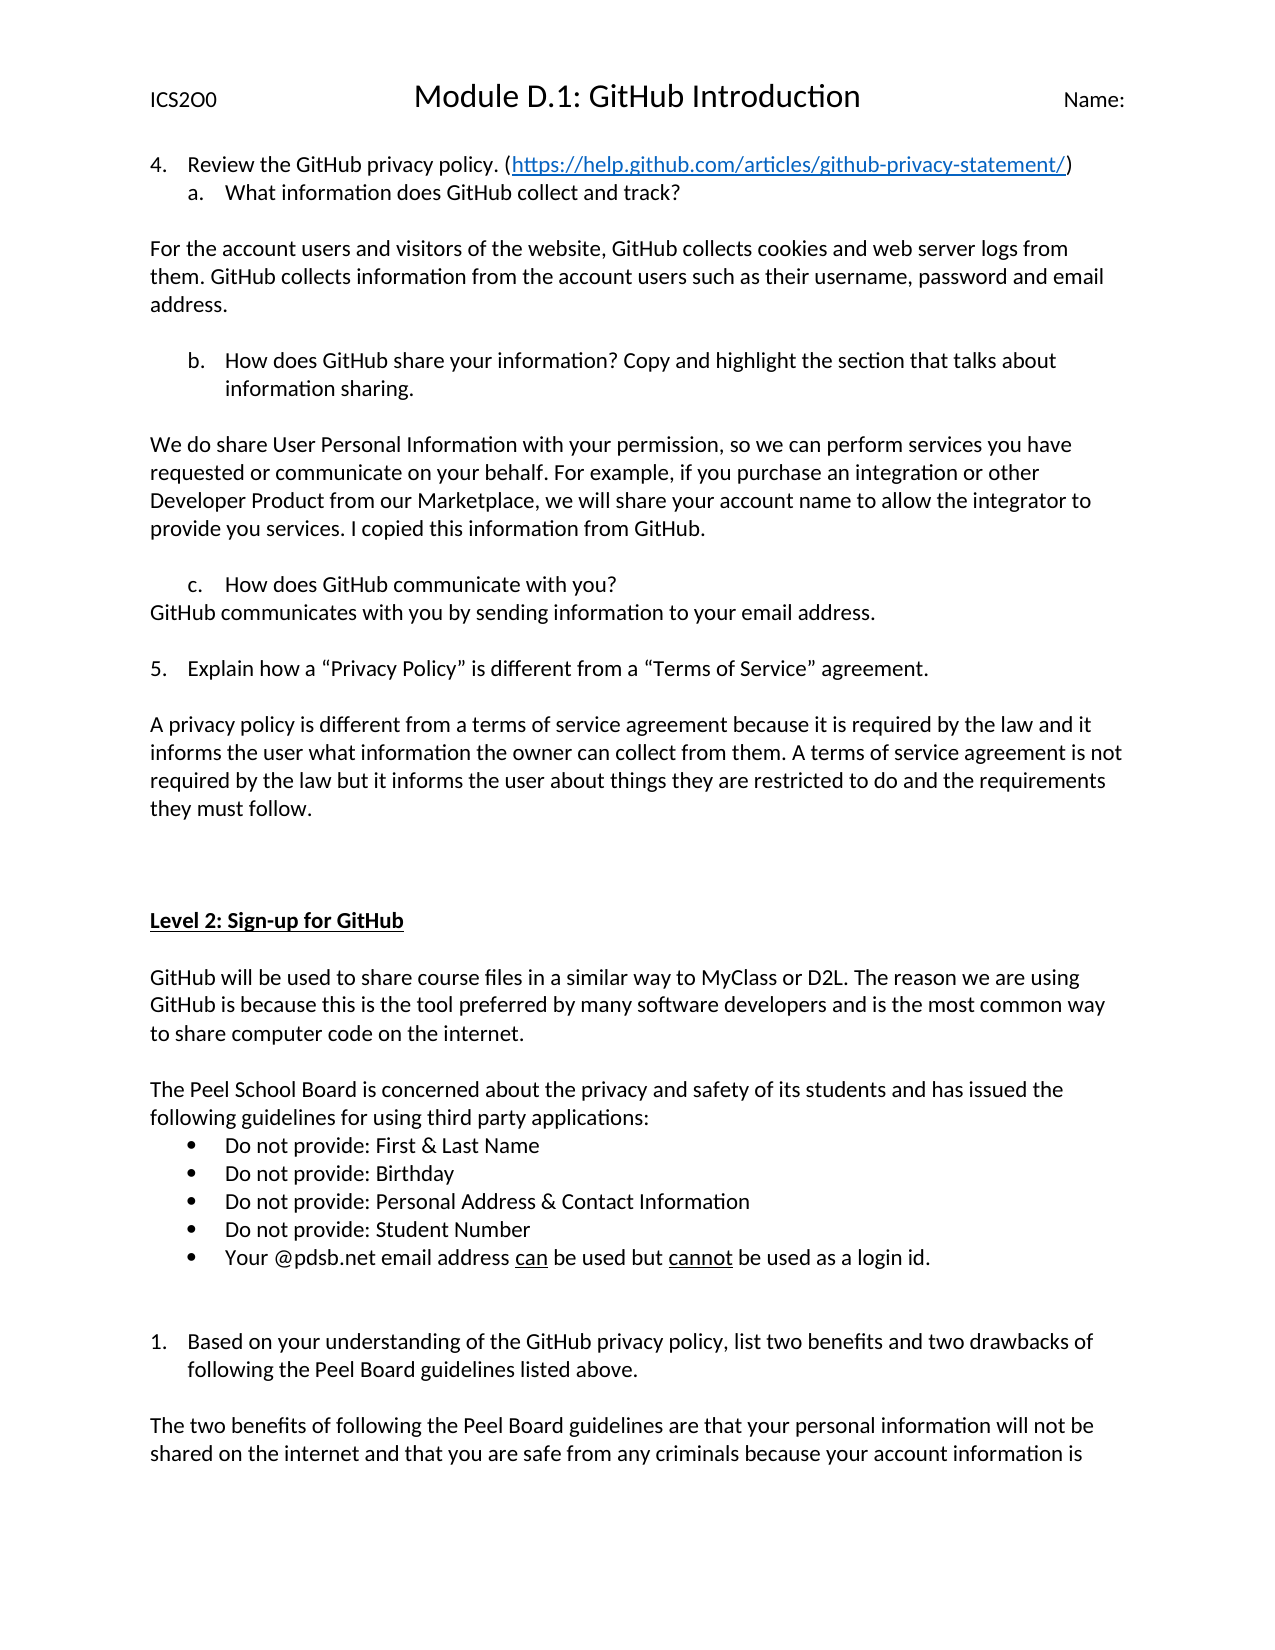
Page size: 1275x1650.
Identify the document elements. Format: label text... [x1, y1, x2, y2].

text GitHub communicates with you by sending information to your email address. [150, 598, 1125, 654]
list Based on your understanding of the GitHub privacy policy, list two benefits and two drawbacks of following the Peel Board guidelines listed above. [150, 1327, 1125, 1383]
list What information does GitHub collect and track? [187, 178, 1125, 206]
text We do share User Personal Information with your permission, so we can perform services you have requested or communicate on your behalf. For example, if you purchase an integration or other Developer Product from our Marketplace, we will share your account name to allow the integrator to provide you services. I copied this information from GitHub. [150, 430, 1125, 542]
text GitHub will be used to share course files in a similar way to MyClass or D2L. The reason we are using GitHub is because this is the tool preferred by many software developers and is the most common way to share computer code on the internet. [150, 963, 1125, 1047]
list Do not provide: Birthday [187, 1159, 1125, 1187]
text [150, 1411, 1125, 1467]
list Do not provide: First & Last Name [187, 1131, 1125, 1159]
list Do not provide: Personal Address & Contact Information [187, 1187, 1125, 1215]
list Your @pdsb.net email address can be used but cannot be used as a login id. [187, 1243, 1125, 1271]
text The Peel School Board is concerned about the privacy and safety of its students and has issued the following guidelines for using third party applications: [150, 1075, 1125, 1131]
list Review the GitHub privacy policy. (https://help.github.com/articles/github-privacy-statement/) [150, 150, 1125, 178]
list Do not provide: Student Number [187, 1215, 1125, 1243]
list How does GitHub share your information? Copy and highlight the section that talks about information sharing. [187, 346, 1125, 402]
text For the account users and visitors of the website, GitHub collects cookies and web server logs from them. GitHub collects information from the account users such as their username, password and email address. [150, 234, 1125, 318]
text A privacy policy is different from a terms of service agreement because it is required by the law and it informs the user what information the owner can collect from them. A terms of service agreement is not required by the law but it informs the user about things they are restricted to do and the requirements they must follow. [150, 710, 1125, 822]
list Explain how a “Privacy Policy” is different from a “Terms of Service” agreement. [150, 654, 1125, 682]
list How does GitHub communicate with you? [187, 570, 1125, 598]
text Level 2: Sign-up for GitHub [150, 907, 1125, 934]
